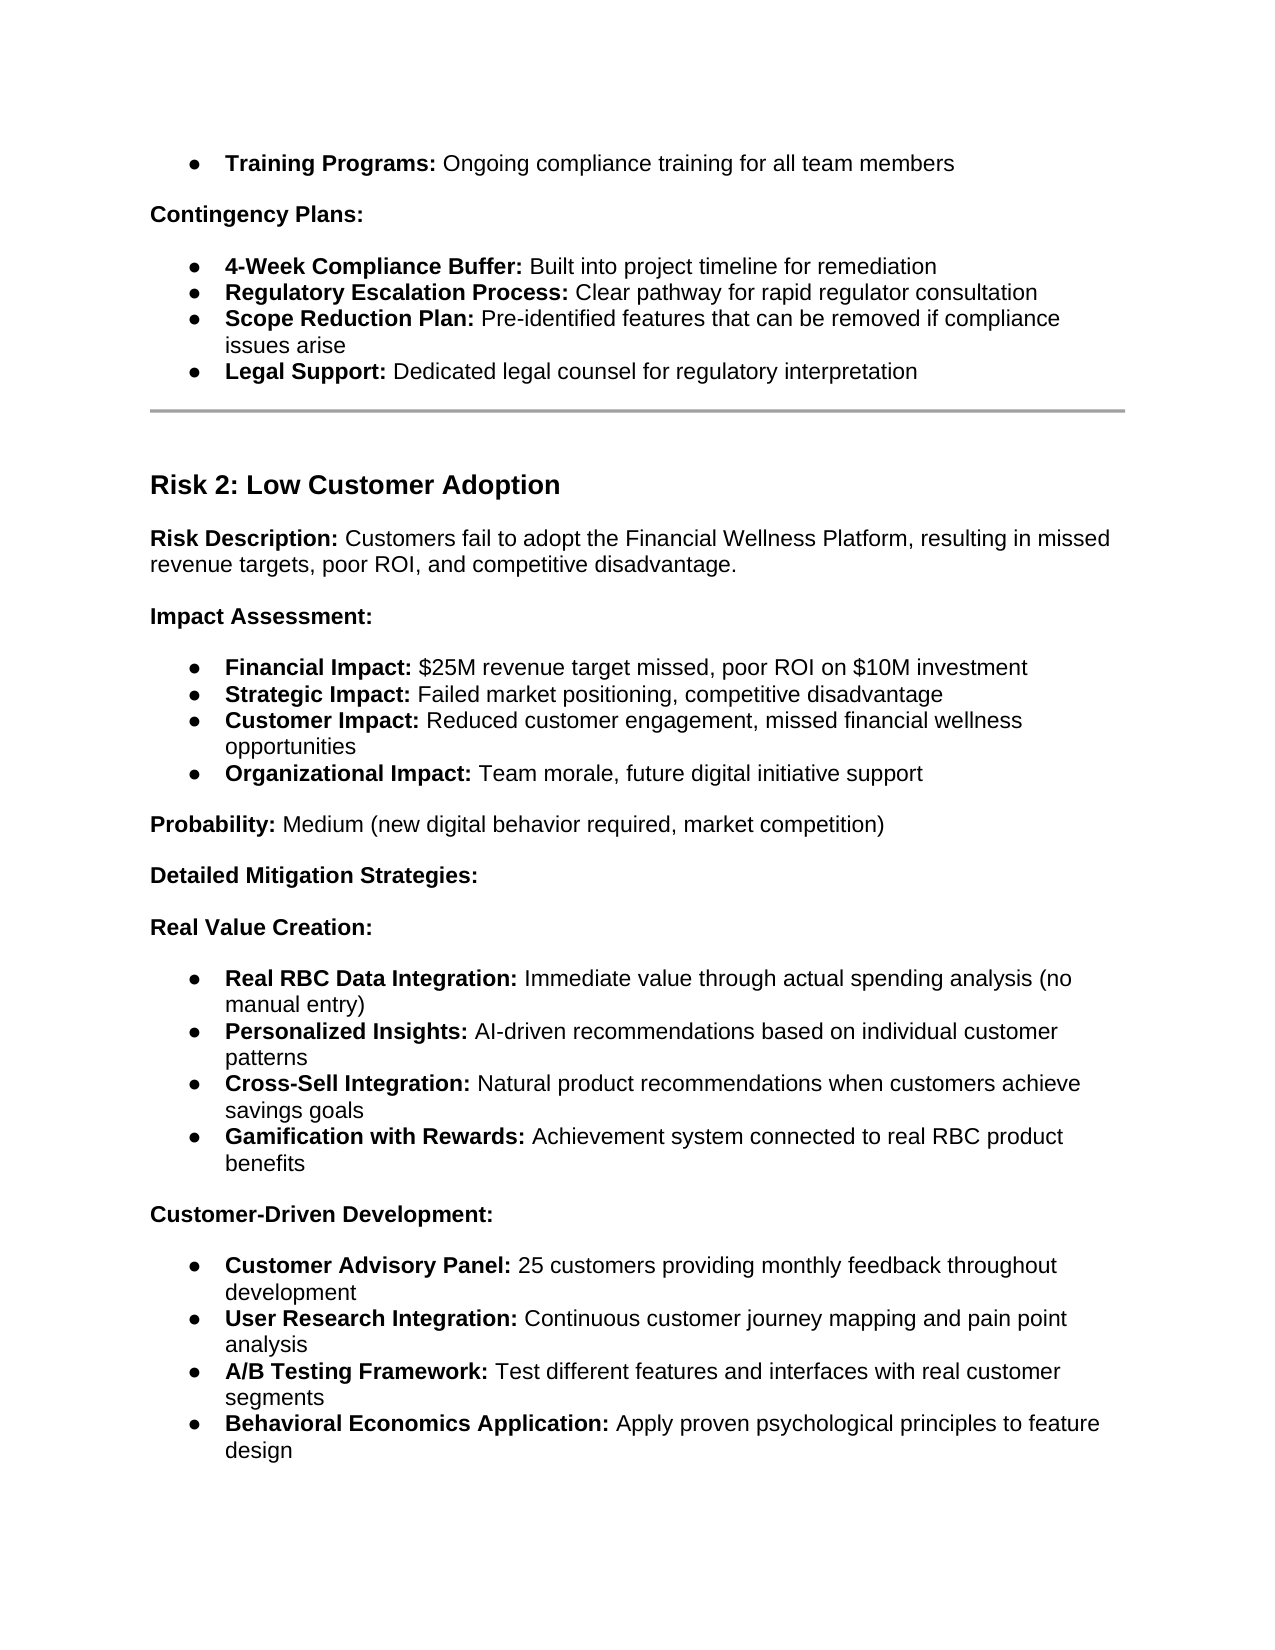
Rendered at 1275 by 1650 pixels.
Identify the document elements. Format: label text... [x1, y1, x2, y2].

list Customer Advisory Panel: 25 customers providing monthly feedback throughout development [187, 1252, 1125, 1305]
list Strategic Impact: Failed market positioning, competitive disadvantage [187, 681, 1125, 707]
list Legal Support: Dedicated legal counsel for regulatory interpretation [187, 358, 1125, 384]
subtitle Risk 2: Low Customer Adoption [150, 469, 1125, 500]
list Financial Impact: $25M revenue target missed, poor ROI on $10M investment [187, 654, 1125, 681]
list Scope Reduction Plan: Pre-identified features that can be removed if compliance issues arise [187, 305, 1125, 358]
list A/B Testing Framework: Test different features and interfaces with real customer segments [187, 1358, 1125, 1410]
text Probability: Medium (new digital behavior required, market competition) [150, 811, 1125, 837]
text Real Value Creation: [150, 914, 1125, 940]
list Regulatory Escalation Process: Clear pathway for rapid regulator consultation [187, 279, 1125, 305]
list Real RBC Data Integration: Immediate value through actual spending analysis (no manual entry) [187, 965, 1125, 1018]
list Training Programs: Ongoing compliance training for all team members [187, 150, 1125, 176]
list User Research Integration: Continuous customer journey mapping and pain point analysis [187, 1305, 1125, 1358]
list Behavioral Economics Application: Apply proven psychological principles to feature design [187, 1410, 1125, 1463]
text Contingency Plans: [150, 201, 1125, 228]
text Detailed Mitigation Strategies: [150, 862, 1125, 889]
list Organizational Impact: Team morale, future digital initiative support [187, 759, 1125, 786]
text Customer-Driven Development: [150, 1201, 1125, 1227]
list 4-Week Compliance Buffer: Built into project timeline for remediation [187, 253, 1125, 279]
list Cross-Sell Integration: Natural product recommendations when customers achieve savings goals [187, 1070, 1125, 1123]
text Risk Description: Customers fail to adopt the Financial Wellness Platform, resulting in missed revenue targets, poor ROI, and competitive disadvantage. [150, 525, 1125, 578]
list Personalized Insights: AI-driven recommendations based on individual customer patterns [187, 1018, 1125, 1070]
list Customer Impact: Reduced customer engagement, missed financial wellness opportunities [187, 707, 1125, 759]
list Gamification with Rewards: Achievement system connected to real RBC product benefits [187, 1123, 1125, 1176]
text Impact Assessment: [150, 603, 1125, 629]
